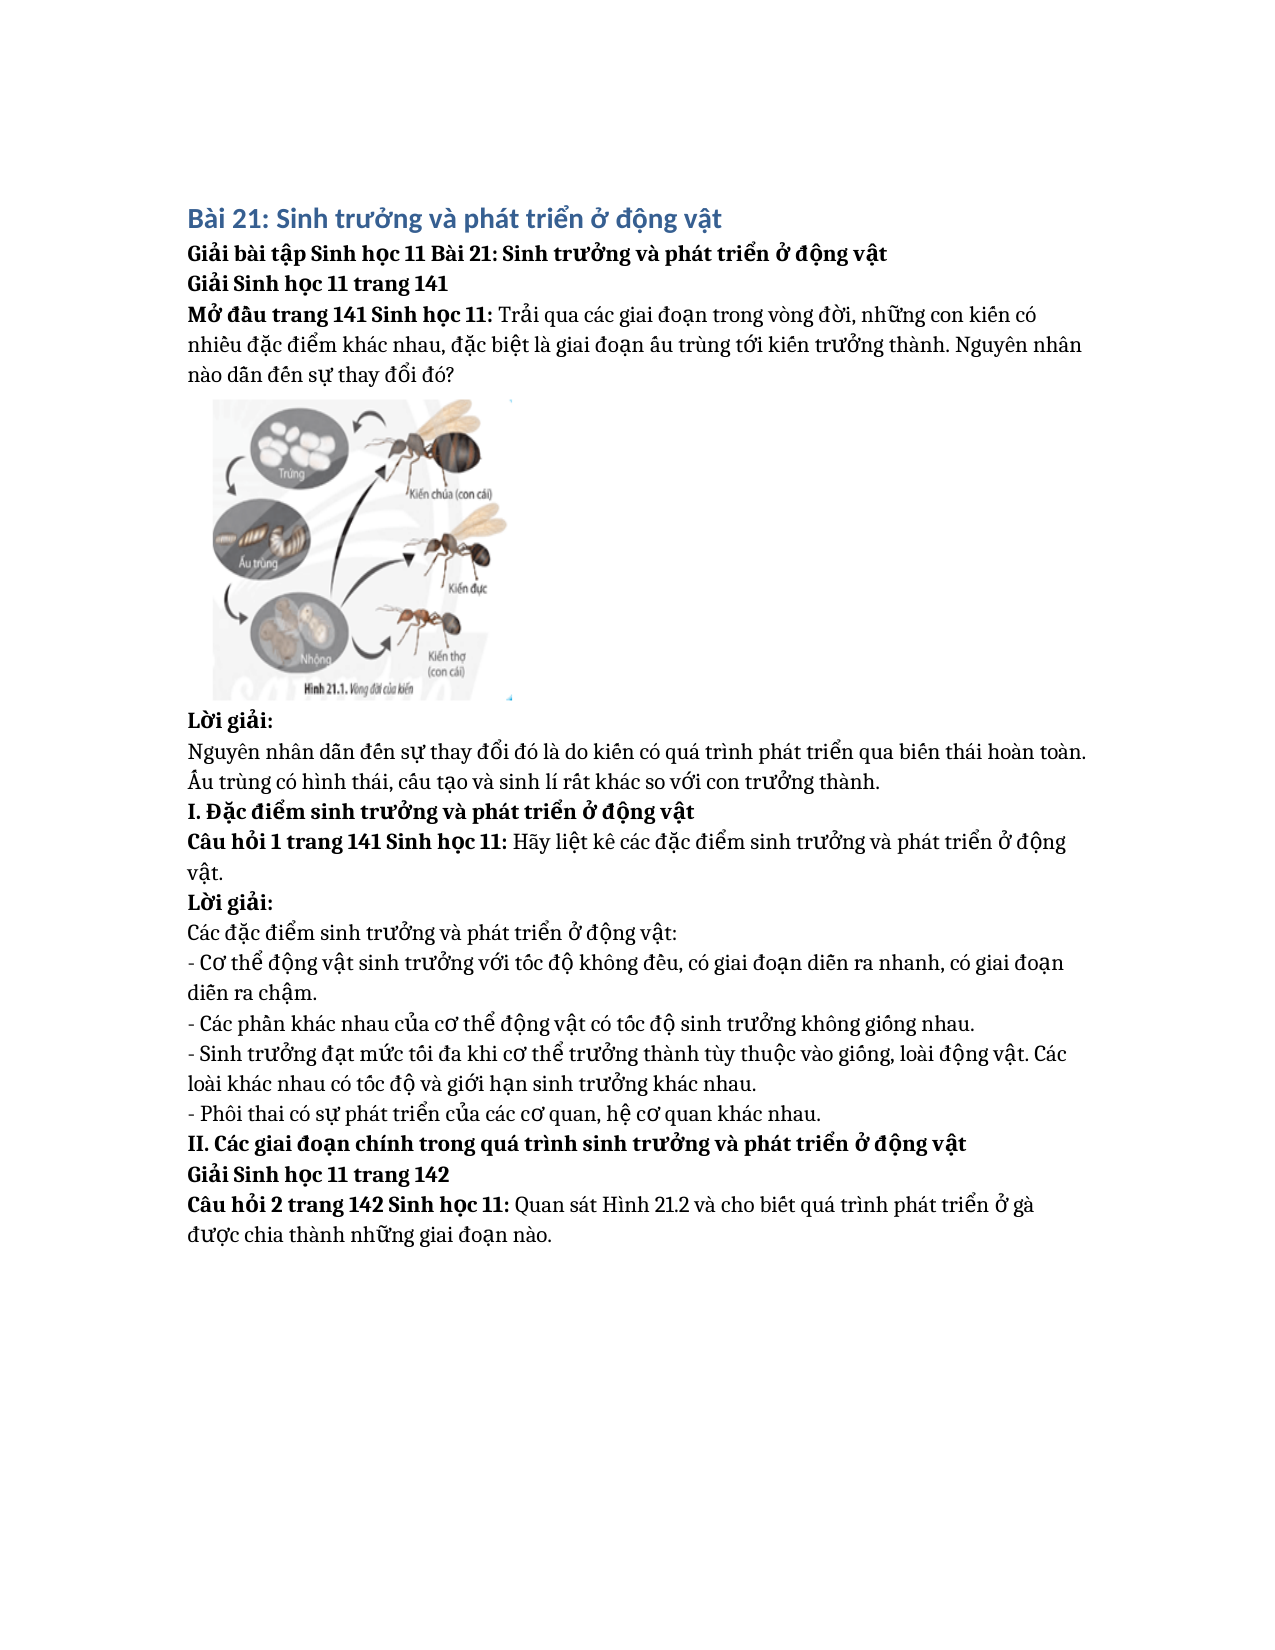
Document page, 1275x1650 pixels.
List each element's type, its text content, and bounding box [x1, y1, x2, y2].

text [187, 241, 1087, 1248]
picture [206, 392, 519, 705]
subtitle Bài 21: Sinh trưởng và phát triển ở động vật [187, 200, 1087, 236]
